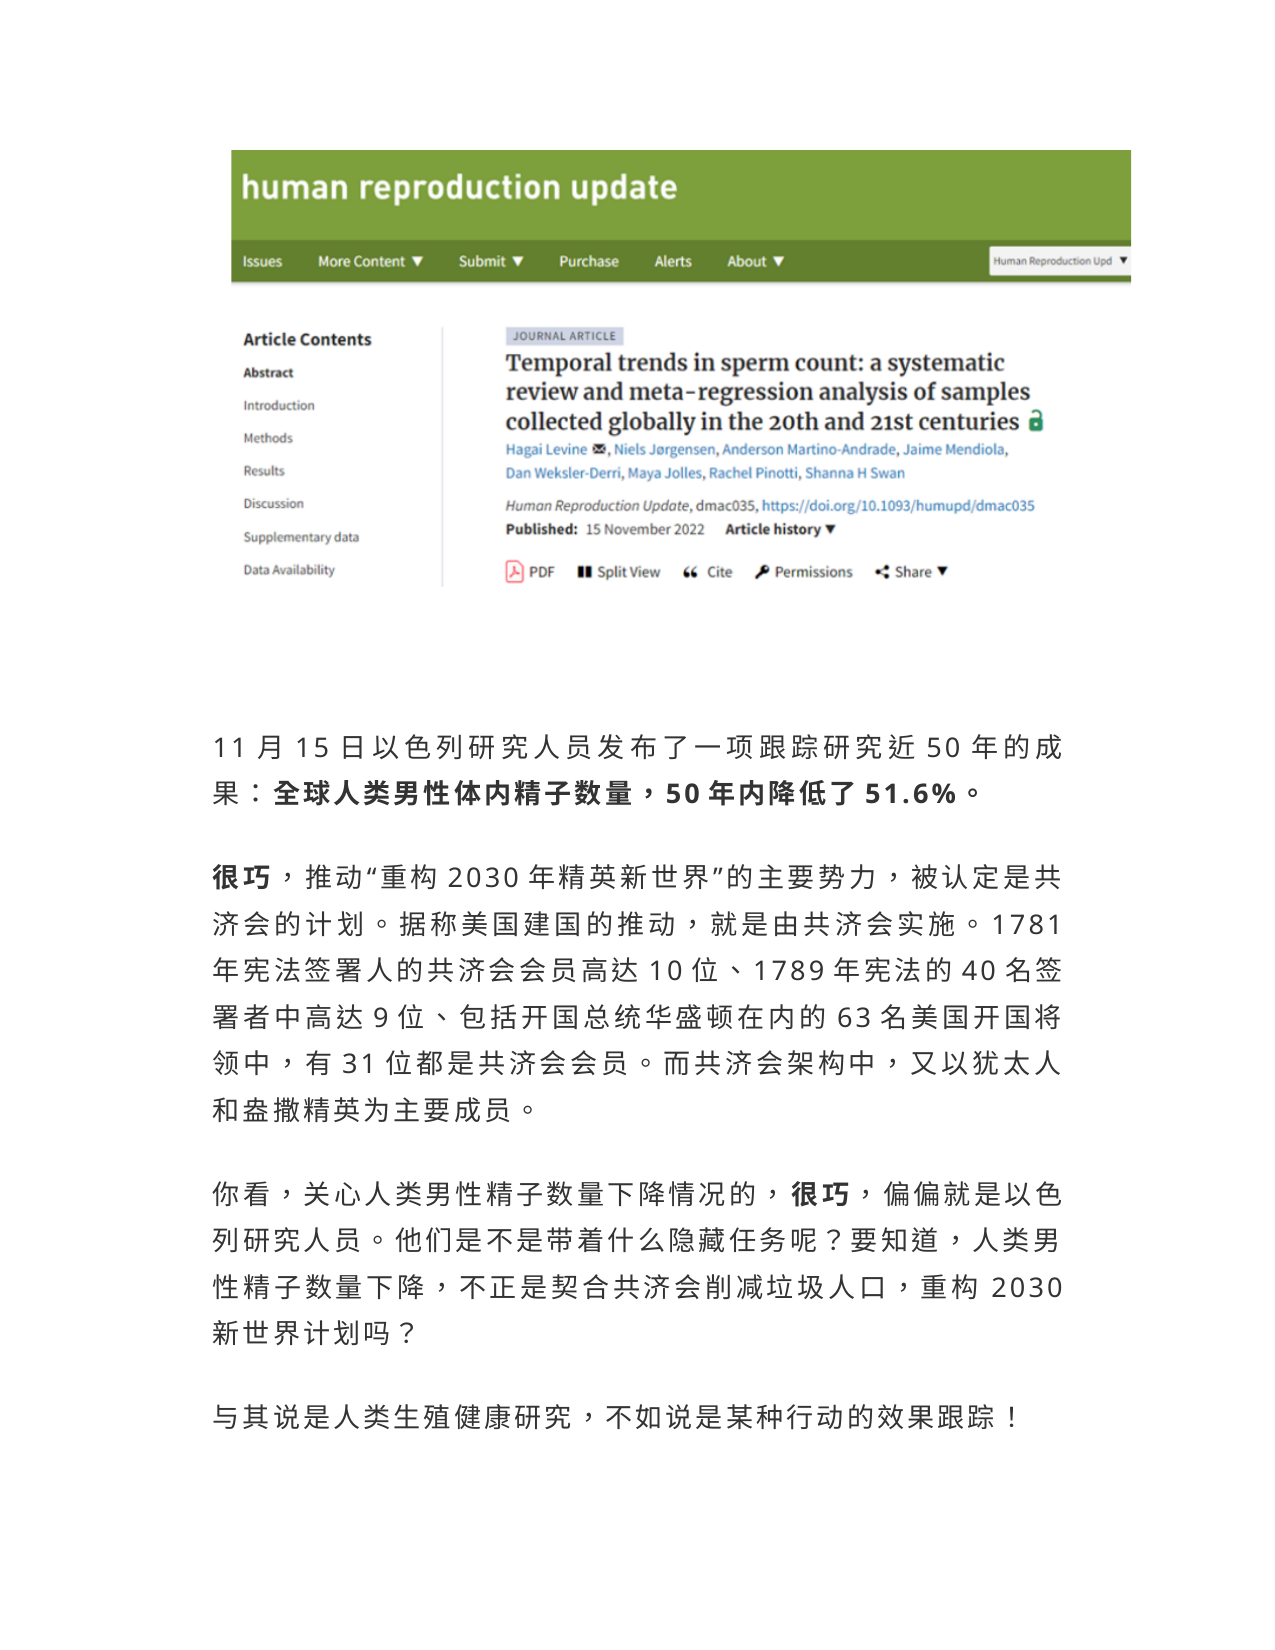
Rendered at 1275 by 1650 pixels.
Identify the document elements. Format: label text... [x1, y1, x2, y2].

picture [231, 150, 1132, 598]
text 与其说是人类生殖健康研究，不如说是某种行动的效果跟踪！ [212, 1389, 1062, 1435]
text 你看，关心人类男性精子数量下降情况的，很巧，偏偏就是以色列研究人员。他们是不是带着什么隐藏任务呢？要知道，人类男性精子数量下降，不正是契合共济会削减垃圾人口，重构2030新世界计划吗？ [212, 1166, 1062, 1351]
text 11月15日以色列研究人员发布了一项跟踪研究近50年的成果：全球人类男性体内精子数量，50年内降低了51.6%。 [212, 719, 1062, 812]
text 很巧，推动“重构2030年精英新世界”的主要势力，被认定是共济会的计划。据称美国建国的推动，就是由共济会实施。1781年宪法签署人的共济会会员高达10位、1789年宪法的40名签署者中高达9位、包括开国总统华盛顿在内的63名美国开国将领中，有31位都是共济会会员。而共济会架构中，又以犹太人和盎撒精英为主要成员。 [212, 849, 1062, 1128]
